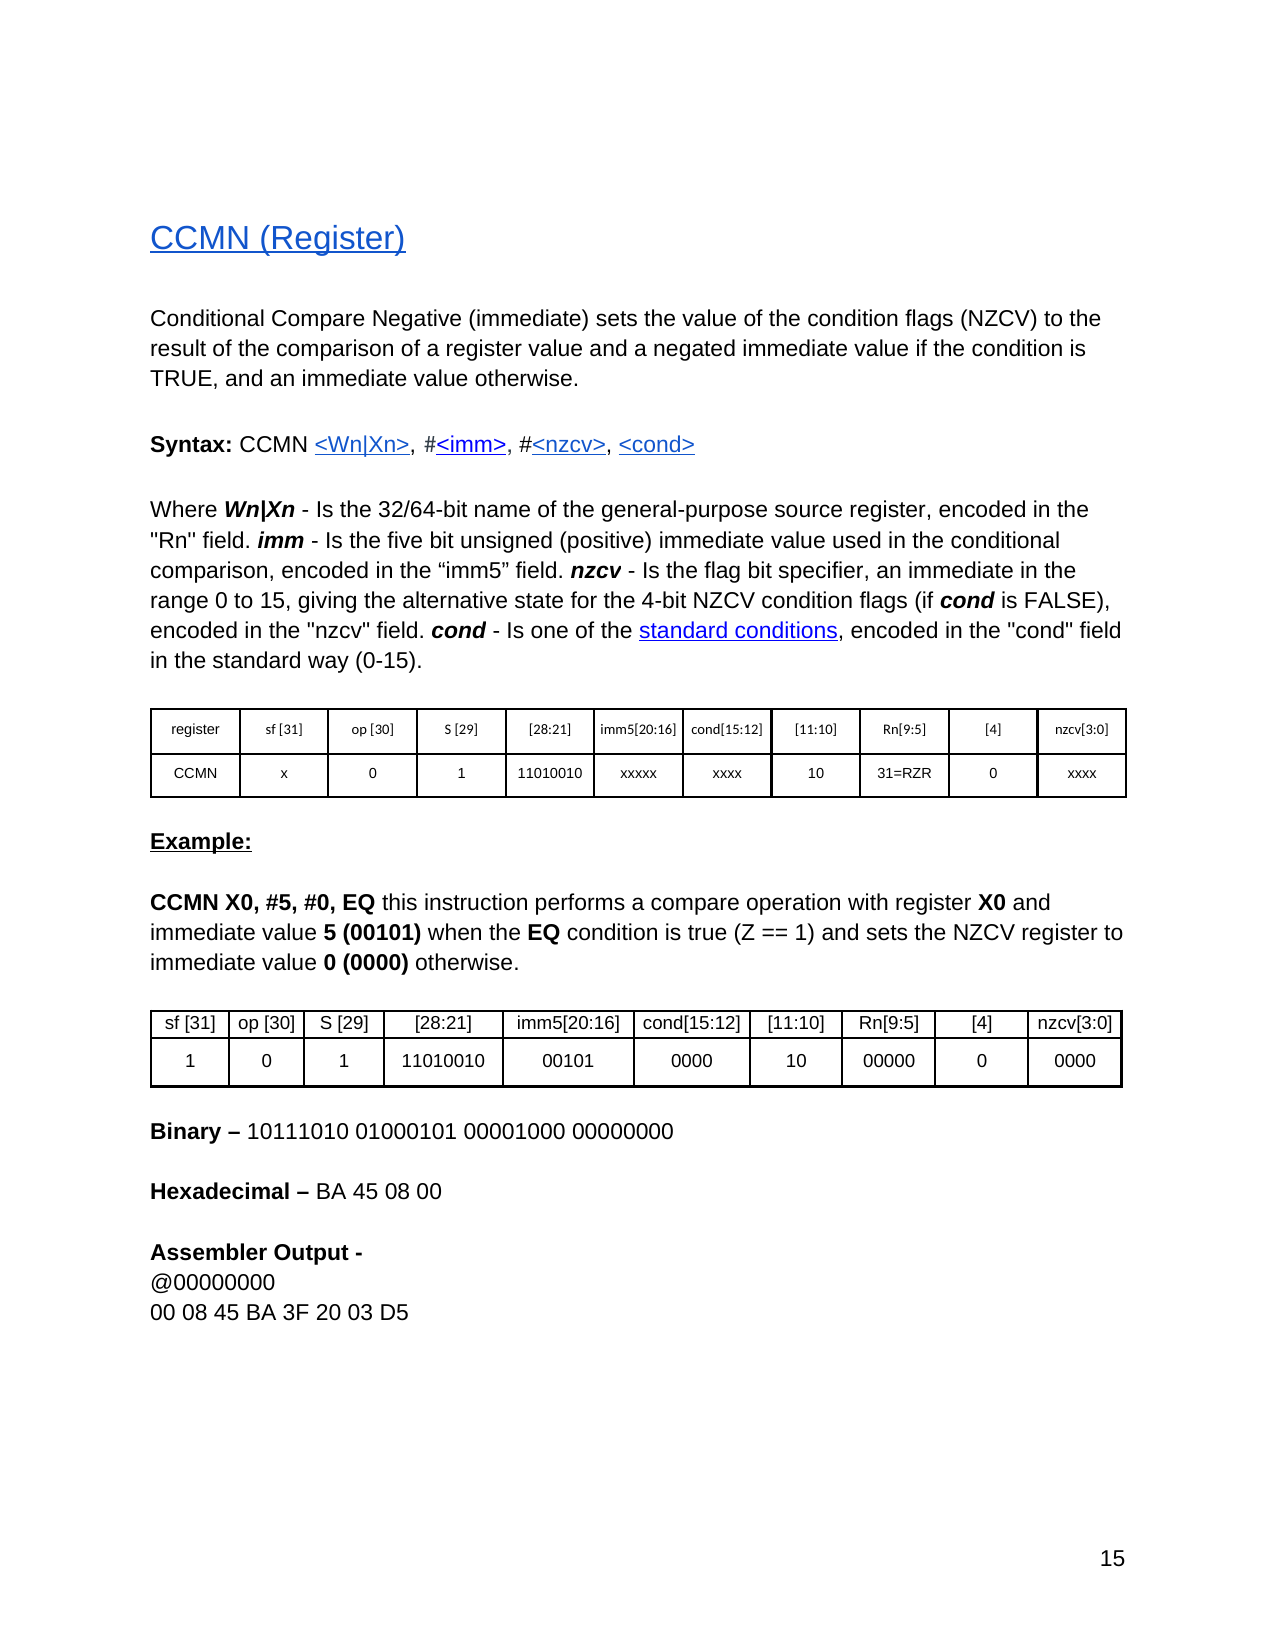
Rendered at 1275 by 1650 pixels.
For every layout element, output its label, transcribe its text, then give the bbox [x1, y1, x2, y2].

table_header [28:21] [385, 1012, 502, 1037]
text Where Wn|Xn - Is the 32/64-bit name of the general-purpose source register, encoded in the "Rn'' field. imm - Is the five bit unsigned (positive) immediate value used in the conditional comparison, encoded in the “imm5” field. nzcv - Is the flag bit specifier, an immediate in the range 0 to 15, giving the alternative state for the 4-bit NZCV condition flags (if cond is FALSE), encoded in the "nzcv" field. cond - Is one of the standard conditions, encoded in the "cond" field in the standard way (0-15). [150, 496, 1125, 674]
table_cell xxxxx [595, 755, 682, 796]
text Hexadecimal – BA 45 08 00 [150, 1178, 1125, 1204]
table_header [11:10] [751, 1012, 841, 1037]
table_header register [152, 710, 239, 752]
table_header op [30] [329, 710, 416, 752]
table_header op [30] [230, 1012, 303, 1037]
table_cell 0 [950, 755, 1036, 796]
table_header Rn[9:5] [843, 1012, 934, 1037]
table_cell CCMN [152, 755, 239, 796]
table_cell 10 [751, 1039, 841, 1085]
table_header cond[15:12] [684, 710, 770, 752]
table_header S [29] [418, 710, 505, 752]
table_cell 0 [329, 755, 416, 796]
table_cell xxxx [1039, 755, 1125, 796]
table_cell xxxx [684, 755, 770, 796]
table_cell 0 [230, 1039, 303, 1085]
table_header sf [31] [241, 710, 327, 752]
table_header S [29] [305, 1012, 383, 1037]
text CCMN X0, #5, #0, EQ this instruction performs a compare operation with register X0 and immediate value 5 (00101) when the EQ condition is true (Z == 1) and sets the NZCV register to immediate value 0 (0000) otherwise. [150, 889, 1125, 975]
text 00 08 45 BA 3F 20 03 D5 [150, 1299, 1125, 1325]
table_cell 0000 [635, 1039, 749, 1085]
table_cell 10 [773, 755, 859, 796]
table_header [28:21] [507, 710, 593, 752]
table_header imm5[20:16] [504, 1012, 633, 1037]
table_cell x [241, 755, 327, 796]
table_header [11:10] [773, 710, 859, 752]
text Syntax: CCMN <Wn|Xn>, #<imm>, #<nzcv>, <cond> [150, 425, 1125, 461]
table_cell 1 [152, 1039, 228, 1085]
table_header cond[15:12] [635, 1012, 749, 1037]
table_header nzcv[3:0] [1039, 710, 1125, 752]
text Conditional Compare Negative (immediate) sets the value of the condition flags (NZCV) to the result of the comparison of a register value and a negated immediate value if the condition is TRUE, and an immediate value otherwise. [150, 304, 1125, 391]
table_header sf [31] [152, 1012, 228, 1037]
text Assembler Output - [150, 1238, 1125, 1265]
table_header imm5[20:16] [595, 710, 682, 752]
text Binary – 10111010 01000101 00001000 00000000 [150, 1118, 1125, 1144]
text Example: [150, 828, 1125, 854]
table_cell 00101 [504, 1039, 633, 1085]
table_cell 11010010 [507, 755, 593, 796]
subtitle CCMN (Register) [150, 218, 1125, 256]
table_cell 1 [418, 755, 505, 796]
table_header [4] [936, 1012, 1027, 1037]
table_cell 31=RZR [861, 755, 948, 796]
table_cell 0000 [1029, 1039, 1120, 1085]
table_cell 00000 [843, 1039, 934, 1085]
table_header nzcv[3:0] [1029, 1012, 1120, 1037]
table_cell 0 [936, 1039, 1027, 1085]
table_cell 1 [305, 1039, 383, 1085]
table_header [4] [950, 710, 1036, 752]
table_header Rn[9:5] [861, 710, 948, 752]
table_cell 11010010 [385, 1039, 502, 1085]
text @00000000 [150, 1269, 1125, 1295]
